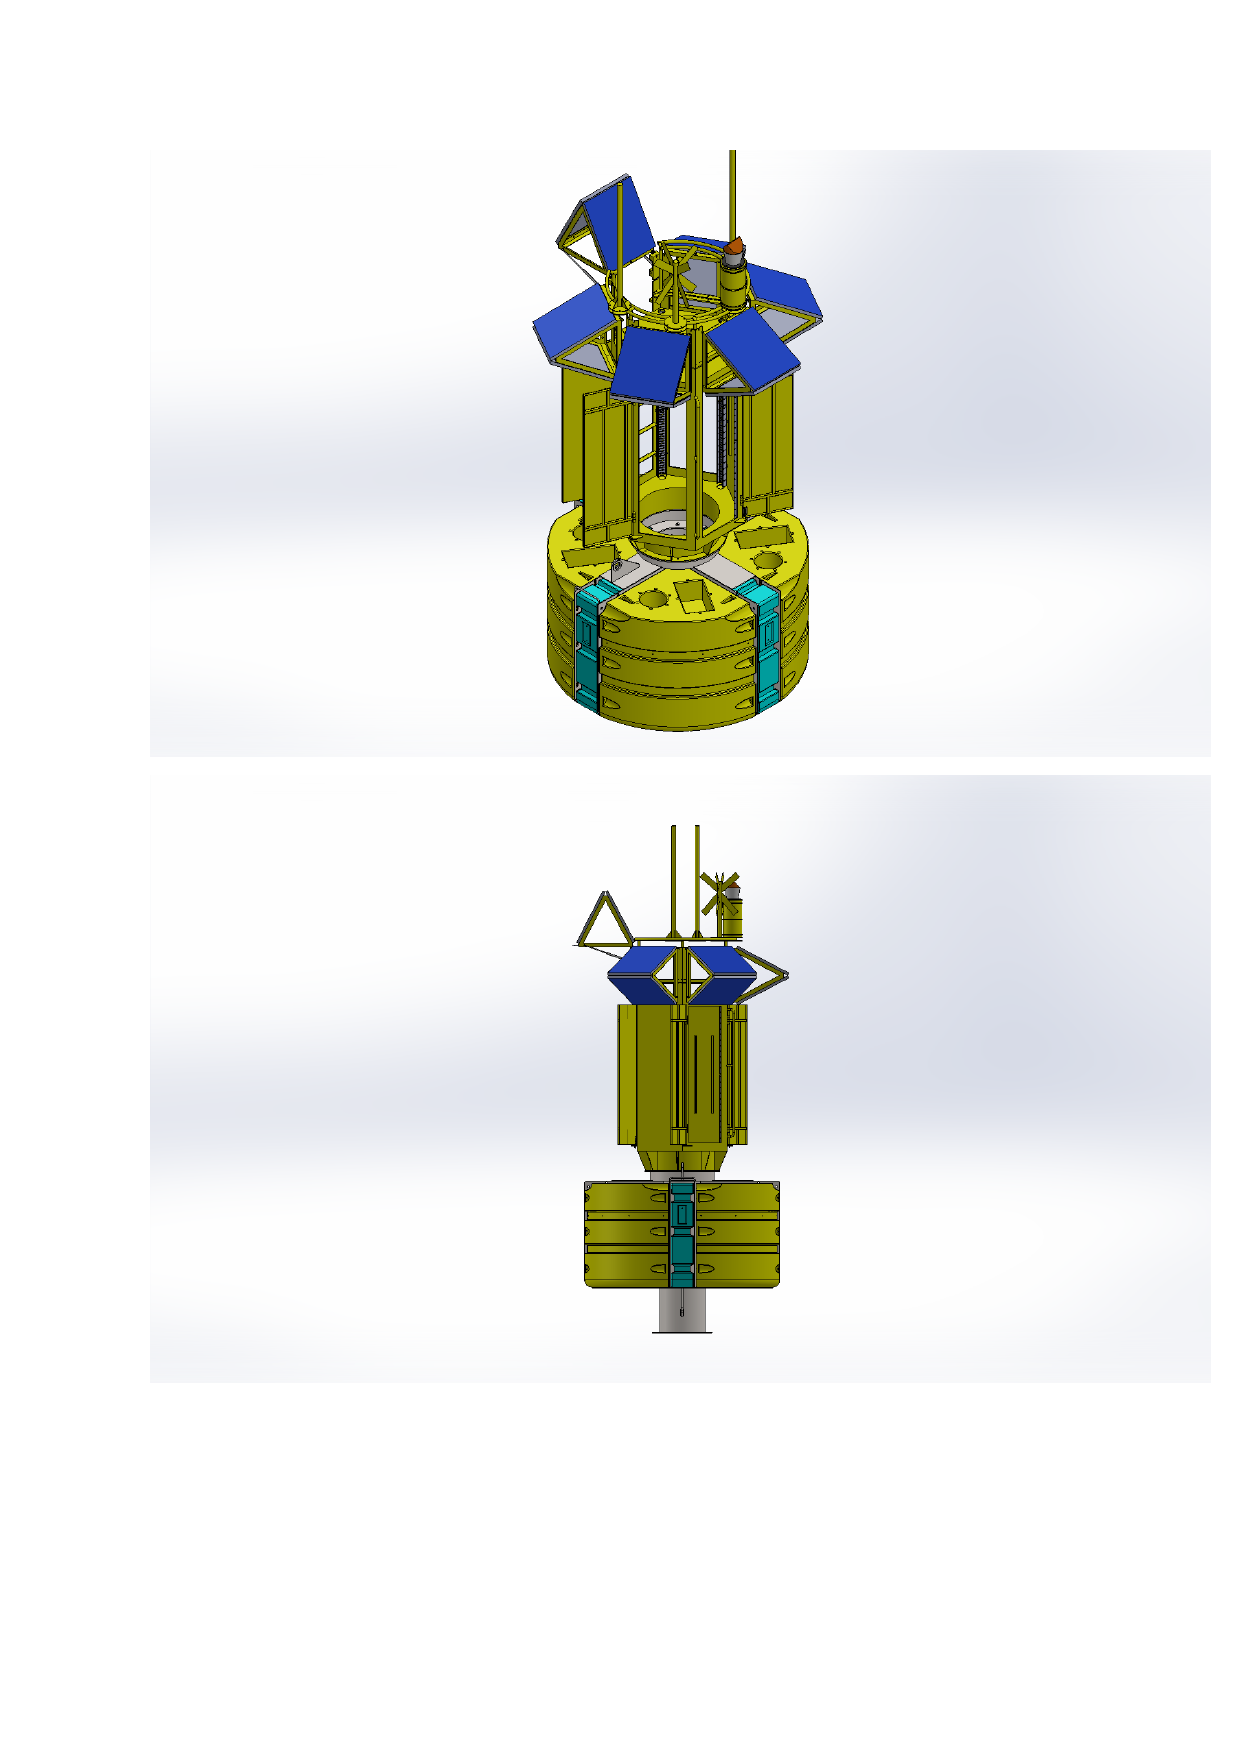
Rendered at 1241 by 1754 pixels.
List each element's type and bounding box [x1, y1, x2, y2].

picture [150, 150, 1211, 757]
picture [150, 775, 1211, 1383]
